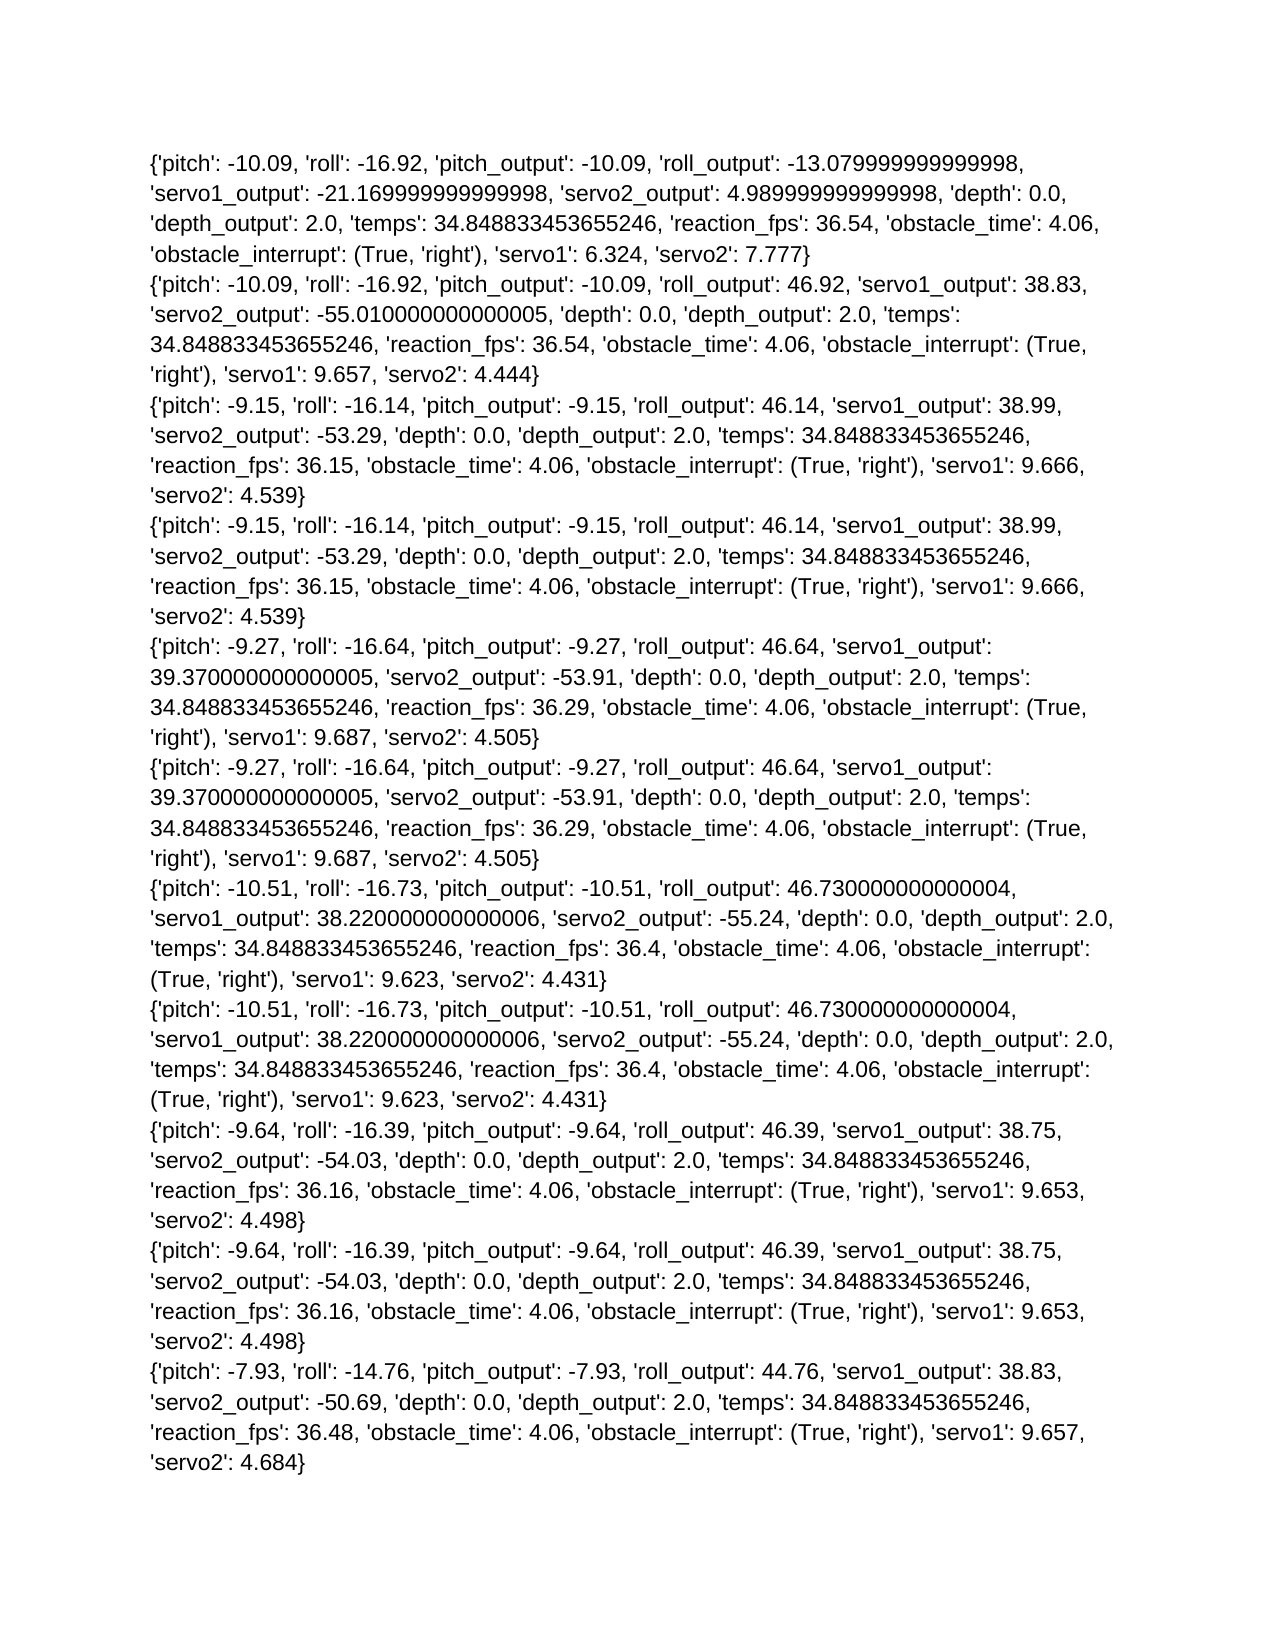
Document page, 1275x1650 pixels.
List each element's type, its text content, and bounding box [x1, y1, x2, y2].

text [150, 1358, 1125, 1475]
text {'pitch': -9.27, 'roll': -16.64, 'pitch_output': -9.27, 'roll_output': 46.64, 'servo1_output': 39.370000000000005, 'servo2_output': -53.91, 'depth': 0.0, 'depth_output': 2.0, 'temps': 34.848833453655246, 'reaction_fps': 36.29, 'obstacle_time': 4.06, 'obstacle_interrupt': (True, 'right'), 'servo1': 9.687, 'servo2': 4.505} [150, 754, 1125, 871]
text {'pitch': -10.09, 'roll': -16.92, 'pitch_output': -10.09, 'roll_output': -13.079999999999998, 'servo1_output': -21.169999999999998, 'servo2_output': 4.989999999999998, 'depth': 0.0, 'depth_output': 2.0, 'temps': 34.848833453655246, 'reaction_fps': 36.54, 'obstacle_time': 4.06, 'obstacle_interrupt': (True, 'right'), 'servo1': 6.324, 'servo2': 7.777} [150, 150, 1125, 267]
text {'pitch': -9.64, 'roll': -16.39, 'pitch_output': -9.64, 'roll_output': 46.39, 'servo1_output': 38.75, 'servo2_output': -54.03, 'depth': 0.0, 'depth_output': 2.0, 'temps': 34.848833453655246, 'reaction_fps': 36.16, 'obstacle_time': 4.06, 'obstacle_interrupt': (True, 'right'), 'servo1': 9.653, 'servo2': 4.498} [150, 1237, 1125, 1354]
text {'pitch': -9.64, 'roll': -16.39, 'pitch_output': -9.64, 'roll_output': 46.39, 'servo1_output': 38.75, 'servo2_output': -54.03, 'depth': 0.0, 'depth_output': 2.0, 'temps': 34.848833453655246, 'reaction_fps': 36.16, 'obstacle_time': 4.06, 'obstacle_interrupt': (True, 'right'), 'servo1': 9.653, 'servo2': 4.498} [150, 1117, 1125, 1234]
text {'pitch': -9.27, 'roll': -16.64, 'pitch_output': -9.27, 'roll_output': 46.64, 'servo1_output': 39.370000000000005, 'servo2_output': -53.91, 'depth': 0.0, 'depth_output': 2.0, 'temps': 34.848833453655246, 'reaction_fps': 36.29, 'obstacle_time': 4.06, 'obstacle_interrupt': (True, 'right'), 'servo1': 9.687, 'servo2': 4.505} [150, 633, 1125, 750]
text {'pitch': -10.51, 'roll': -16.73, 'pitch_output': -10.51, 'roll_output': 46.730000000000004, 'servo1_output': 38.220000000000006, 'servo2_output': -55.24, 'depth': 0.0, 'depth_output': 2.0, 'temps': 34.848833453655246, 'reaction_fps': 36.4, 'obstacle_time': 4.06, 'obstacle_interrupt': (True, 'right'), 'servo1': 9.623, 'servo2': 4.431} [150, 996, 1125, 1113]
text {'pitch': -10.51, 'roll': -16.73, 'pitch_output': -10.51, 'roll_output': 46.730000000000004, 'servo1_output': 38.220000000000006, 'servo2_output': -55.24, 'depth': 0.0, 'depth_output': 2.0, 'temps': 34.848833453655246, 'reaction_fps': 36.4, 'obstacle_time': 4.06, 'obstacle_interrupt': (True, 'right'), 'servo1': 9.623, 'servo2': 4.431} [150, 875, 1125, 992]
text {'pitch': -10.09, 'roll': -16.92, 'pitch_output': -10.09, 'roll_output': 46.92, 'servo1_output': 38.83, 'servo2_output': -55.010000000000005, 'depth': 0.0, 'depth_output': 2.0, 'temps': 34.848833453655246, 'reaction_fps': 36.54, 'obstacle_time': 4.06, 'obstacle_interrupt': (True, 'right'), 'servo1': 9.657, 'servo2': 4.444} [150, 271, 1125, 388]
text {'pitch': -9.15, 'roll': -16.14, 'pitch_output': -9.15, 'roll_output': 46.14, 'servo1_output': 38.99, 'servo2_output': -53.29, 'depth': 0.0, 'depth_output': 2.0, 'temps': 34.848833453655246, 'reaction_fps': 36.15, 'obstacle_time': 4.06, 'obstacle_interrupt': (True, 'right'), 'servo1': 9.666, 'servo2': 4.539} [150, 392, 1125, 509]
text {'pitch': -9.15, 'roll': -16.14, 'pitch_output': -9.15, 'roll_output': 46.14, 'servo1_output': 38.99, 'servo2_output': -53.29, 'depth': 0.0, 'depth_output': 2.0, 'temps': 34.848833453655246, 'reaction_fps': 36.15, 'obstacle_time': 4.06, 'obstacle_interrupt': (True, 'right'), 'servo1': 9.666, 'servo2': 4.539} [150, 512, 1125, 629]
